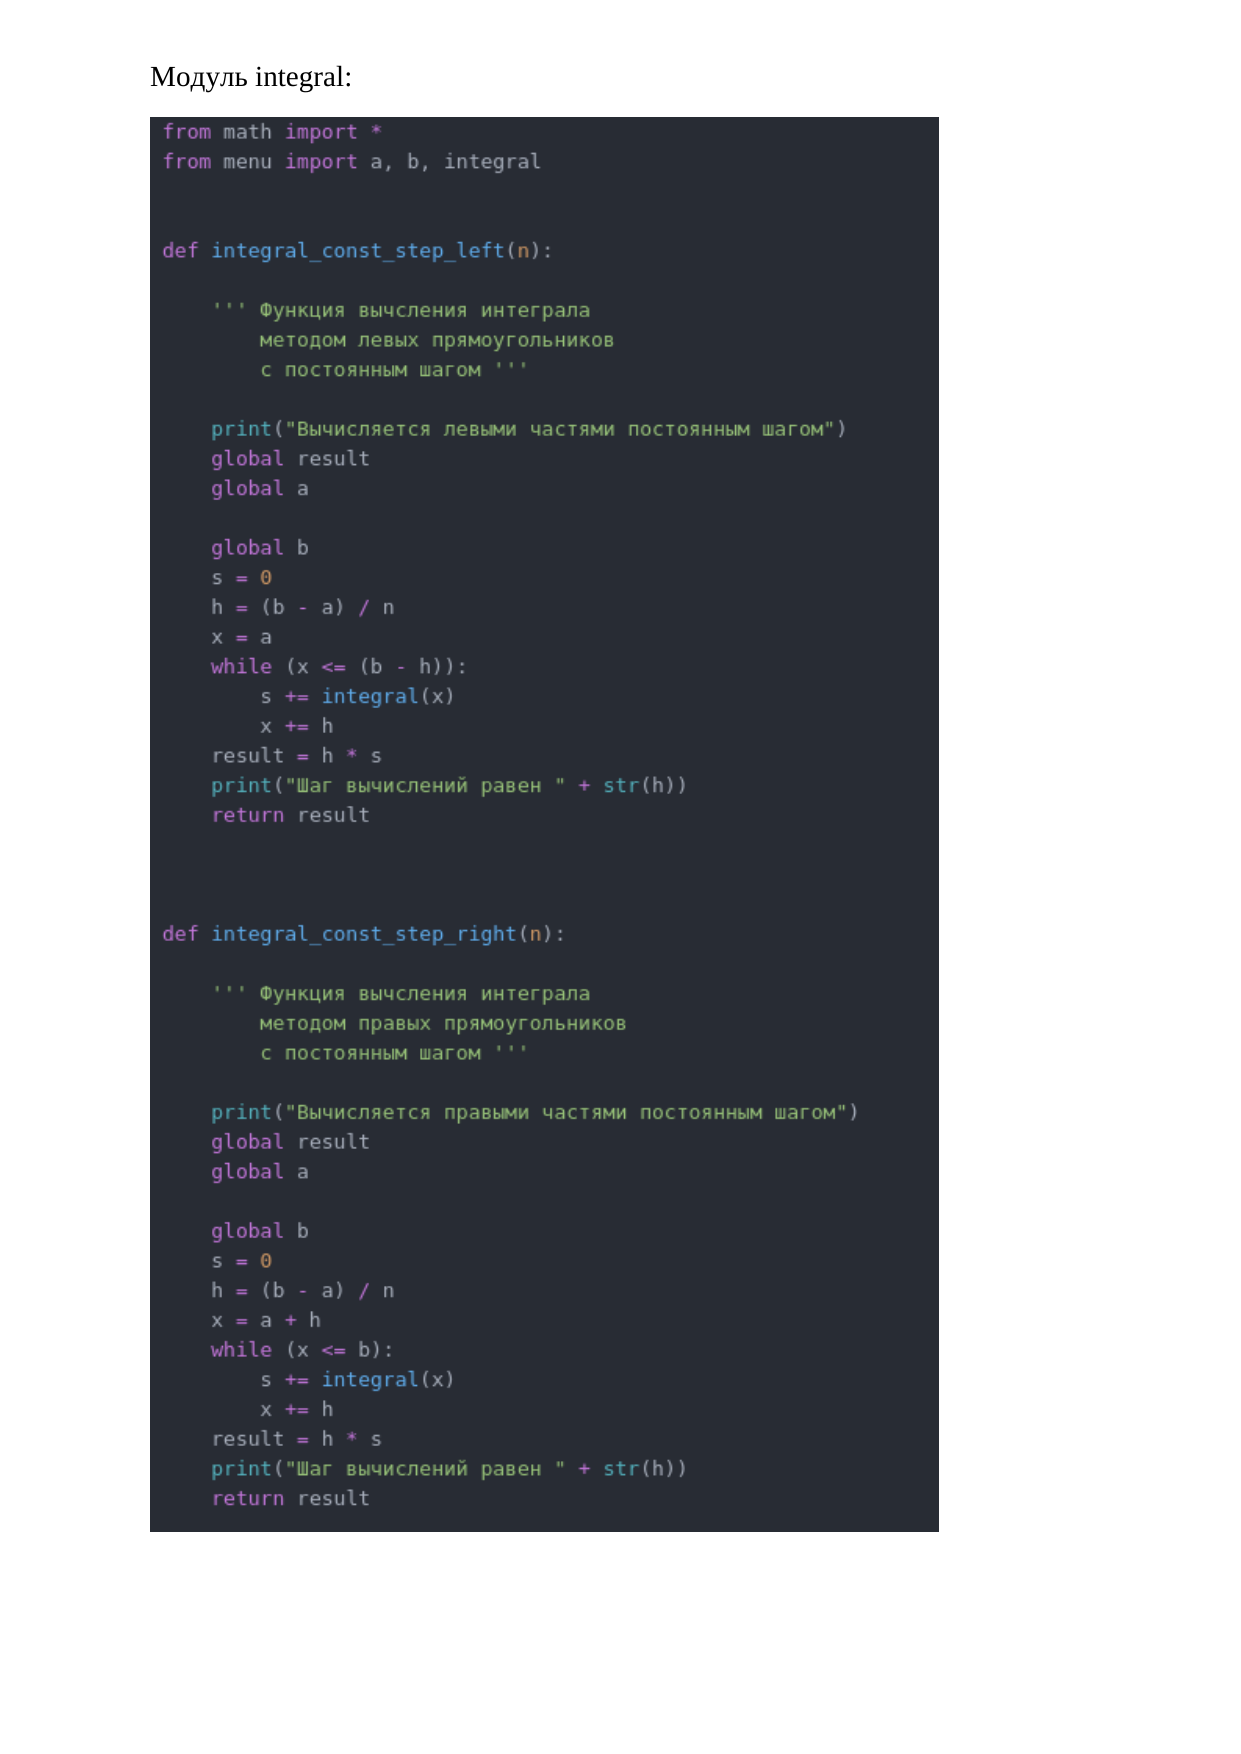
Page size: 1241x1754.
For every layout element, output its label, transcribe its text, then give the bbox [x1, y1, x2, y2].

picture [150, 117, 939, 1532]
text Модуль integral: [150, 59, 1090, 92]
